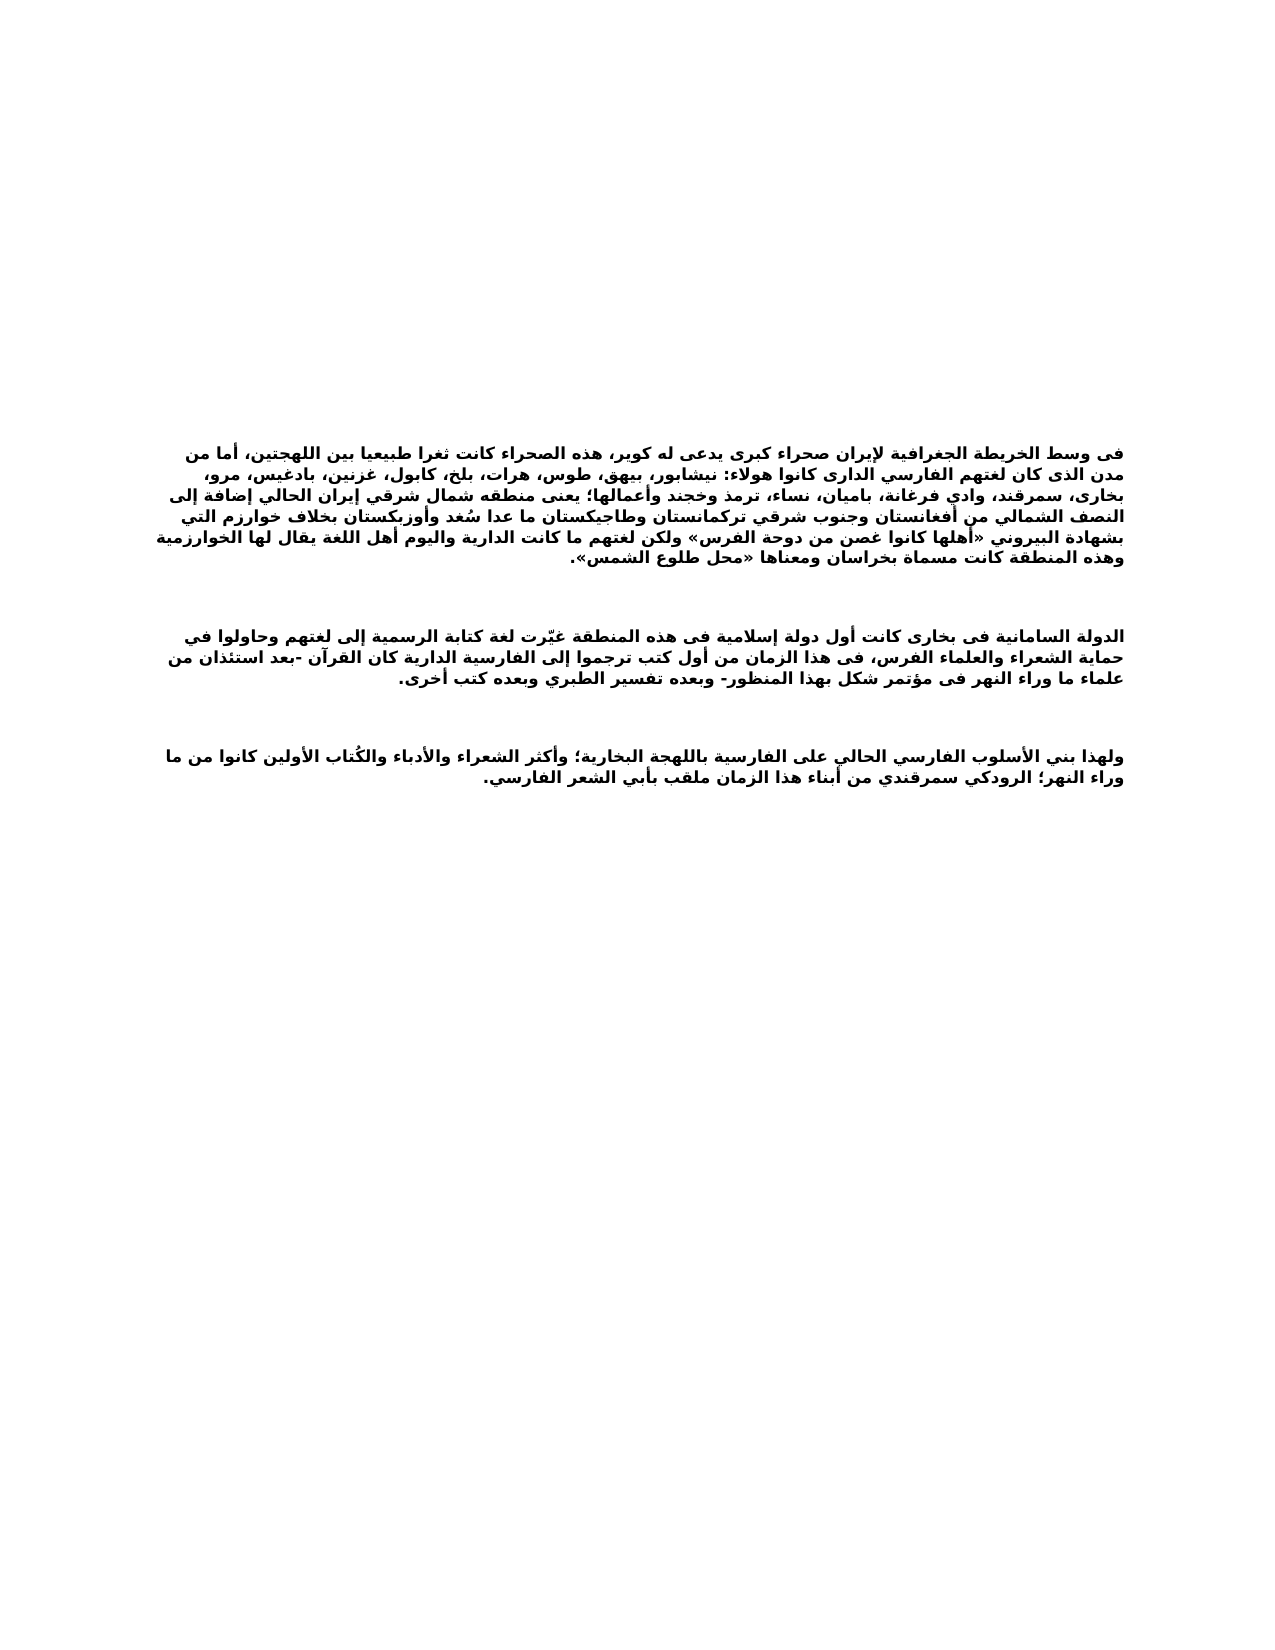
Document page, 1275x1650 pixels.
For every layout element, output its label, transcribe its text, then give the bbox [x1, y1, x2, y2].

text ولهذا بني الأسلوب الفارسي الحالي علی الفارسية باللهجة البخارية؛ وأكثر الشعراء والأدباء والكُتاب الأولین كانوا من ما وراء النهر؛ الرودكي سمرقندي من أبناء هذا الزمان ملقب بأبي الشعر الفارسي. [150, 747, 1125, 788]
text فی وسط الخریطة الجغرافیة لإیران صحراء كبری یدعی له كویر، هذه الصحراء كانت ثغرا طبیعیا بین اللهجتین، أما من مدن الذی كان لغتهم الفارسي الداری كانوا هولاء: نیشابور، بیهق، طوس، هرات، بلخ، كابول، غزنین، بادغیس، مرو، بخارى، سمرقند، وادي فرغانة، بامیان، نساء، ترمذ وخجند وأعمالها؛ یعنی منطقه شمال شرقي إیران الحالي إضافة إلی النصف الشمالي من أفغانستان وجنوب شرقي تركمانستان وطاجیكستان ما عدا سُغد وأوزبكستان بخلاف خوارزم التي بشهادة البیروني «أهلها كانوا غصن من دوحة الفرس» ولكن لغتهم ما كانت الداریة والیوم أهل اللغة یقال لها الخوارزمیة وهذه المنطقة كانت مسماة بخراسان ومعناها «محل طلوع الشمس». [150, 444, 1125, 568]
text الدولة السامانیة فی بخارى كانت أول دولة إسلامیة فی هذه المنطقة غیّرت لغة كتابة الرسمیة إلی لغتهم وحاولوا في حمایة الشعراء والعلماء الفرس، فی هذا الزمان من أول كتب ترجموا إلى الفارسیة الداریة كان القرآن -بعد استئذان من علماء ما وراء النهر فی مؤتمر شكل بهذا المنظور- وبعده تفسير الطبري وبعده كتب أخری. [150, 627, 1125, 688]
